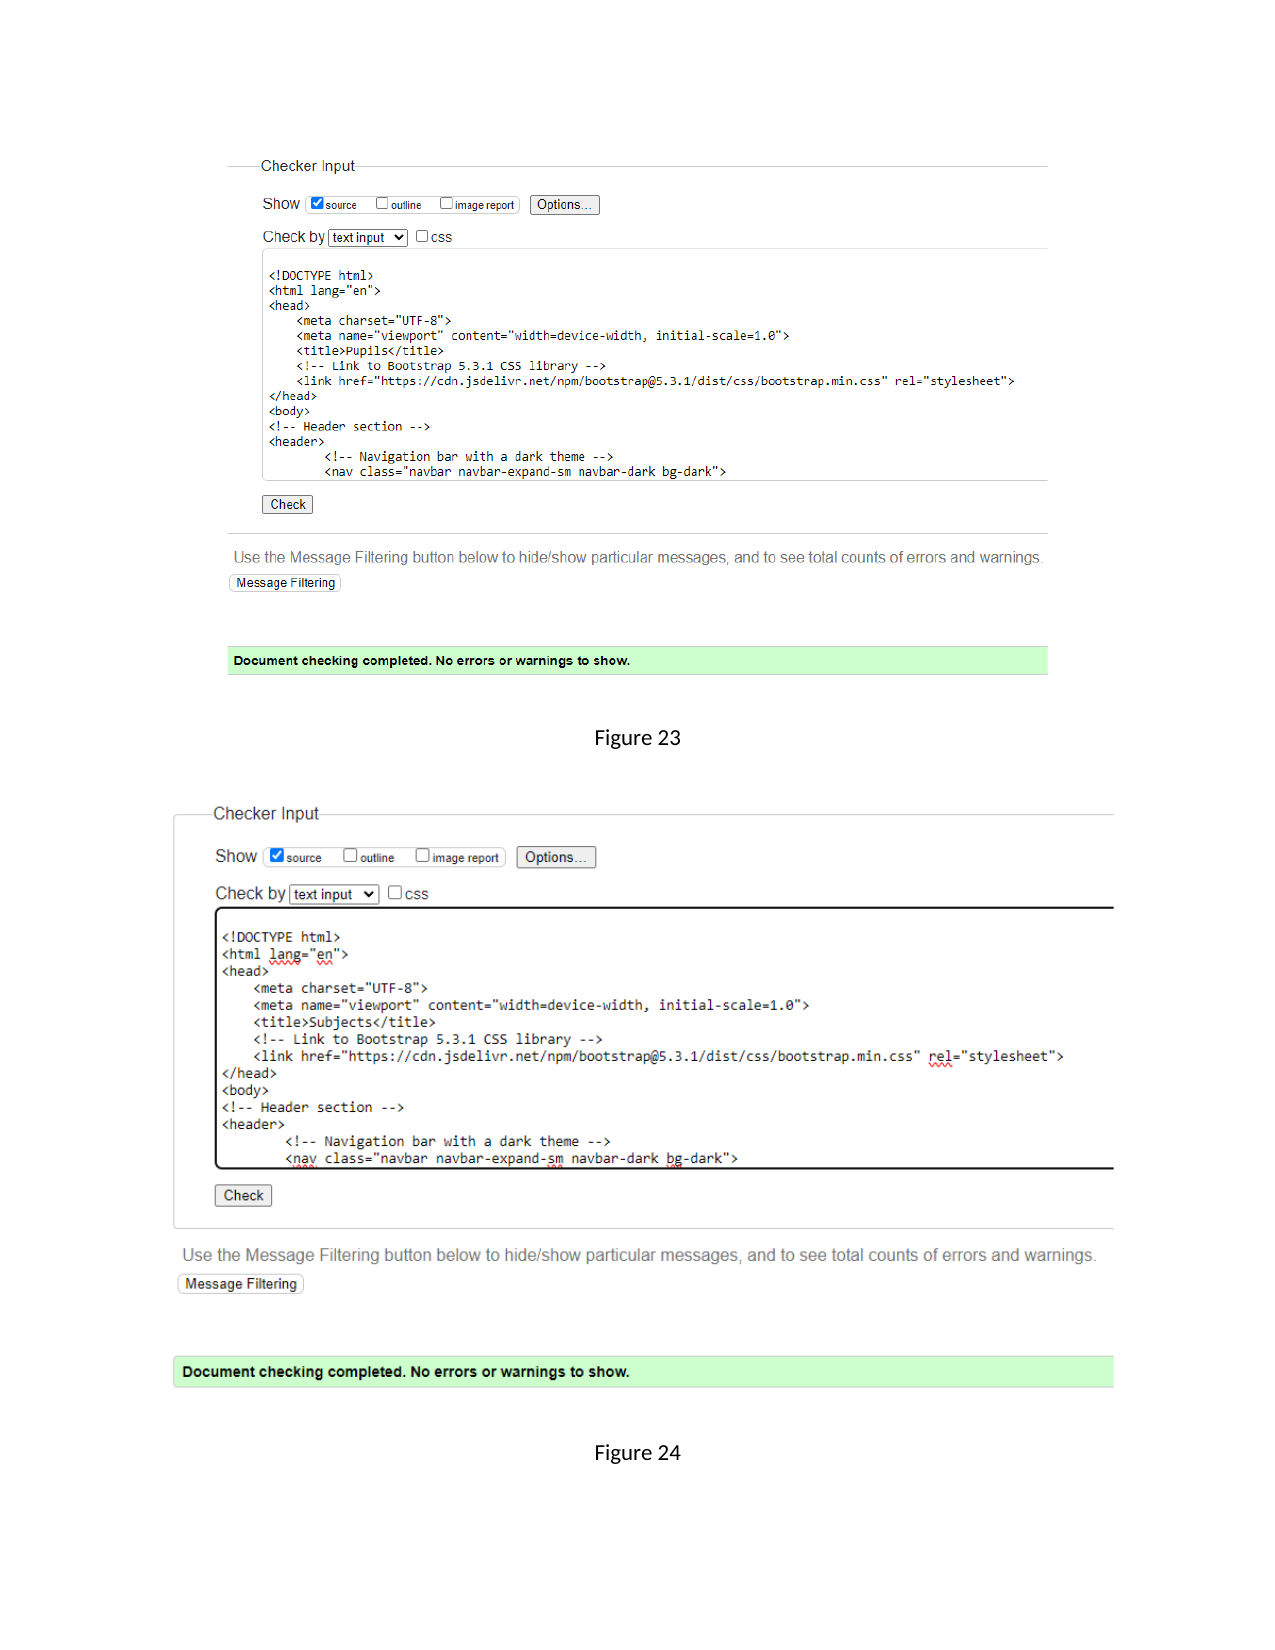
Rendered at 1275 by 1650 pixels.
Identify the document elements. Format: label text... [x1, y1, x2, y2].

text Figure 23 [150, 723, 1125, 751]
text Figure 24 [150, 1438, 1125, 1467]
